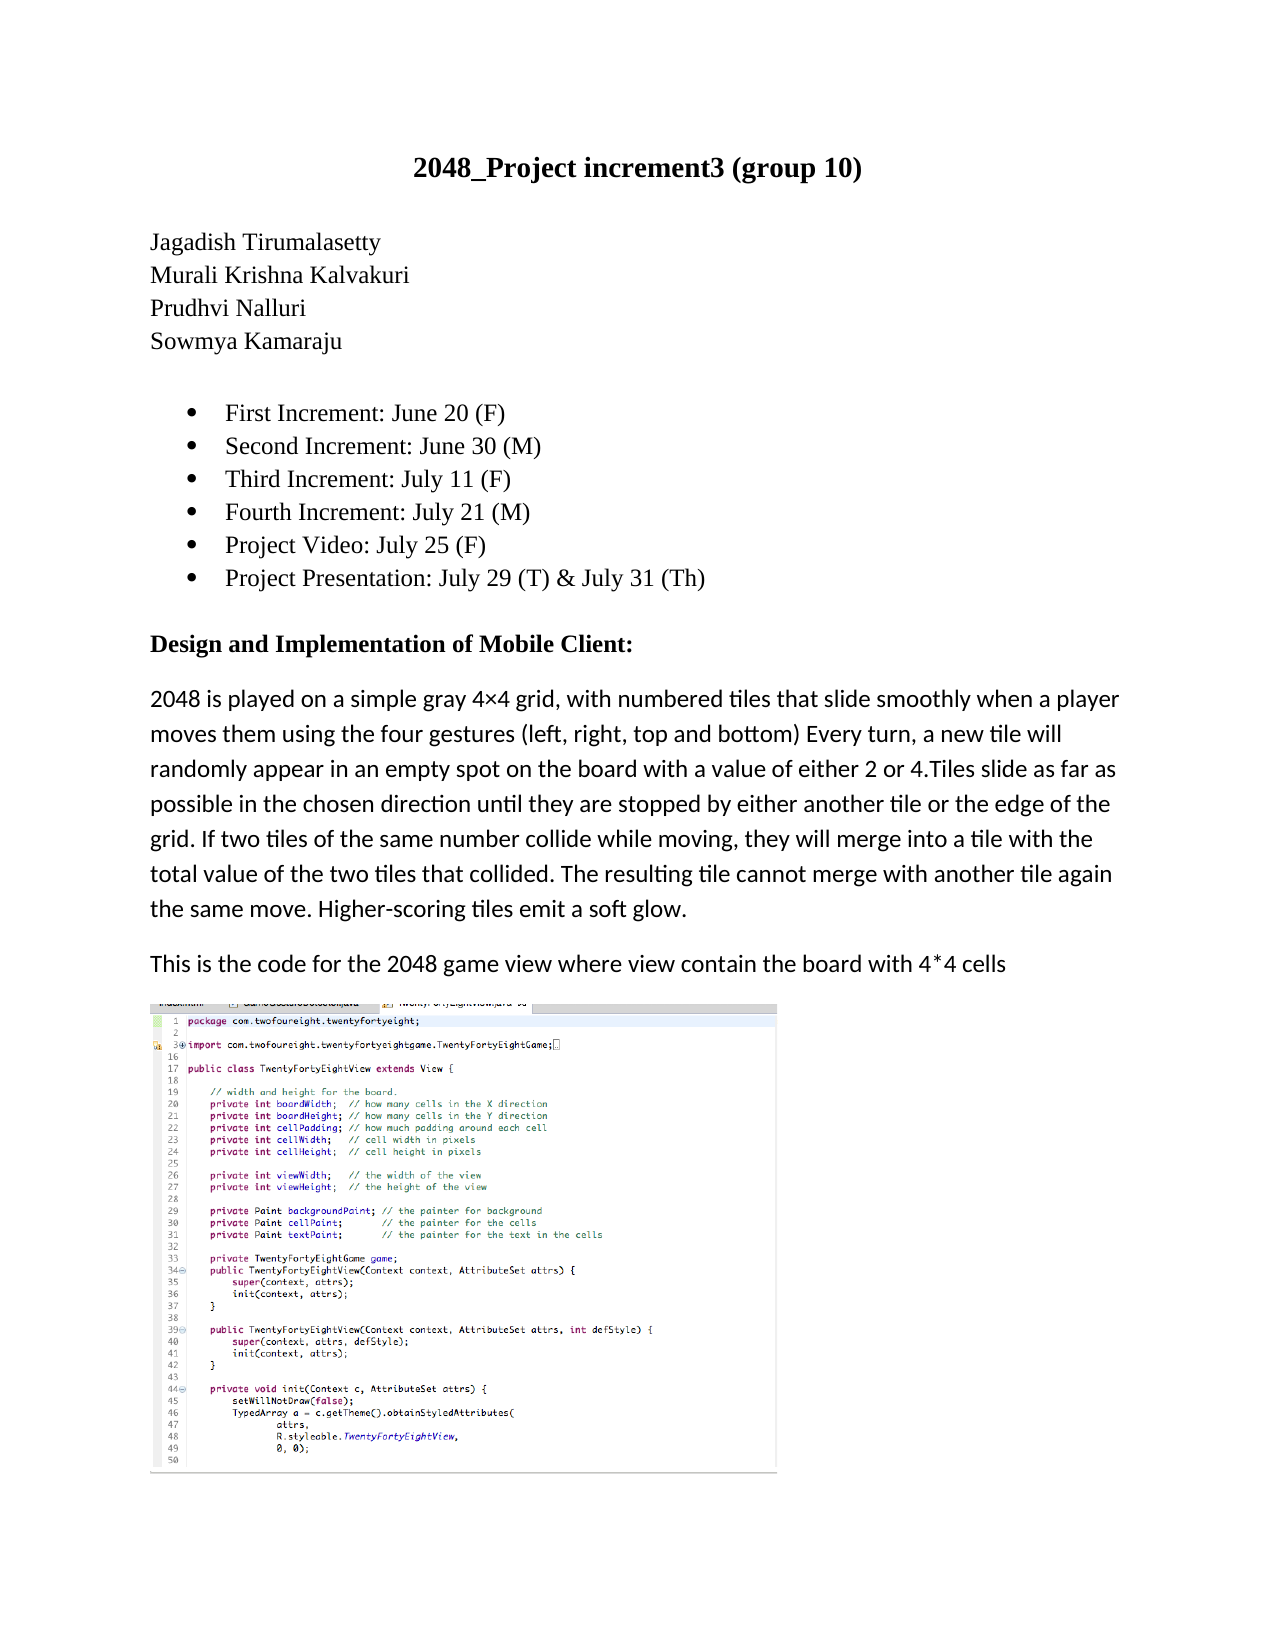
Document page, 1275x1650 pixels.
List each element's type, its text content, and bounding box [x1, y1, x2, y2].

text 2048_Project increment3 (group 10) [150, 150, 1125, 183]
list First Increment: June 20 (F) [187, 398, 1125, 426]
text Sowmya Kamaraju [150, 326, 1125, 355]
text This is the code for the 2048 game view where view contain the board with 4*4 cells [150, 948, 1125, 979]
list Project Presentation: July 29 (T) & July 31 (Th) [187, 563, 1125, 592]
list Third Increment: July 11 (F) [187, 464, 1125, 492]
list Second Increment: June 30 (M) [187, 431, 1125, 459]
list Fourth Increment: July 21 (M) [187, 497, 1125, 526]
text Prudhvi Nalluri [150, 293, 1125, 322]
picture [150, 1004, 778, 1474]
list Project Video: July 25 (F) [187, 530, 1125, 558]
text Murali Krishna Kalvakuri [150, 260, 1125, 289]
text Jagadish Tirumalasetty [150, 227, 1125, 256]
text Design and Implementation of Mobile Client: [150, 629, 1125, 658]
text 2048 is played on a simple gray 4×4 grid, with numbered tiles that slide smoothly when a player moves them using the four gestures (left, right, top and bottom) Every turn, a new tile will randomly appear in an empty spot on the board with a value of either 2 or 4.Tiles slide as far as possible in the chosen direction until they are stopped by either another tile or the edge of the grid. If two tiles of the same number collide while moving, they will merge into a tile with the total value of the two tiles that collided. The resulting tile cannot merge with another tile again the same move. Higher-scoring tiles emit a soft glow. [150, 683, 1125, 923]
